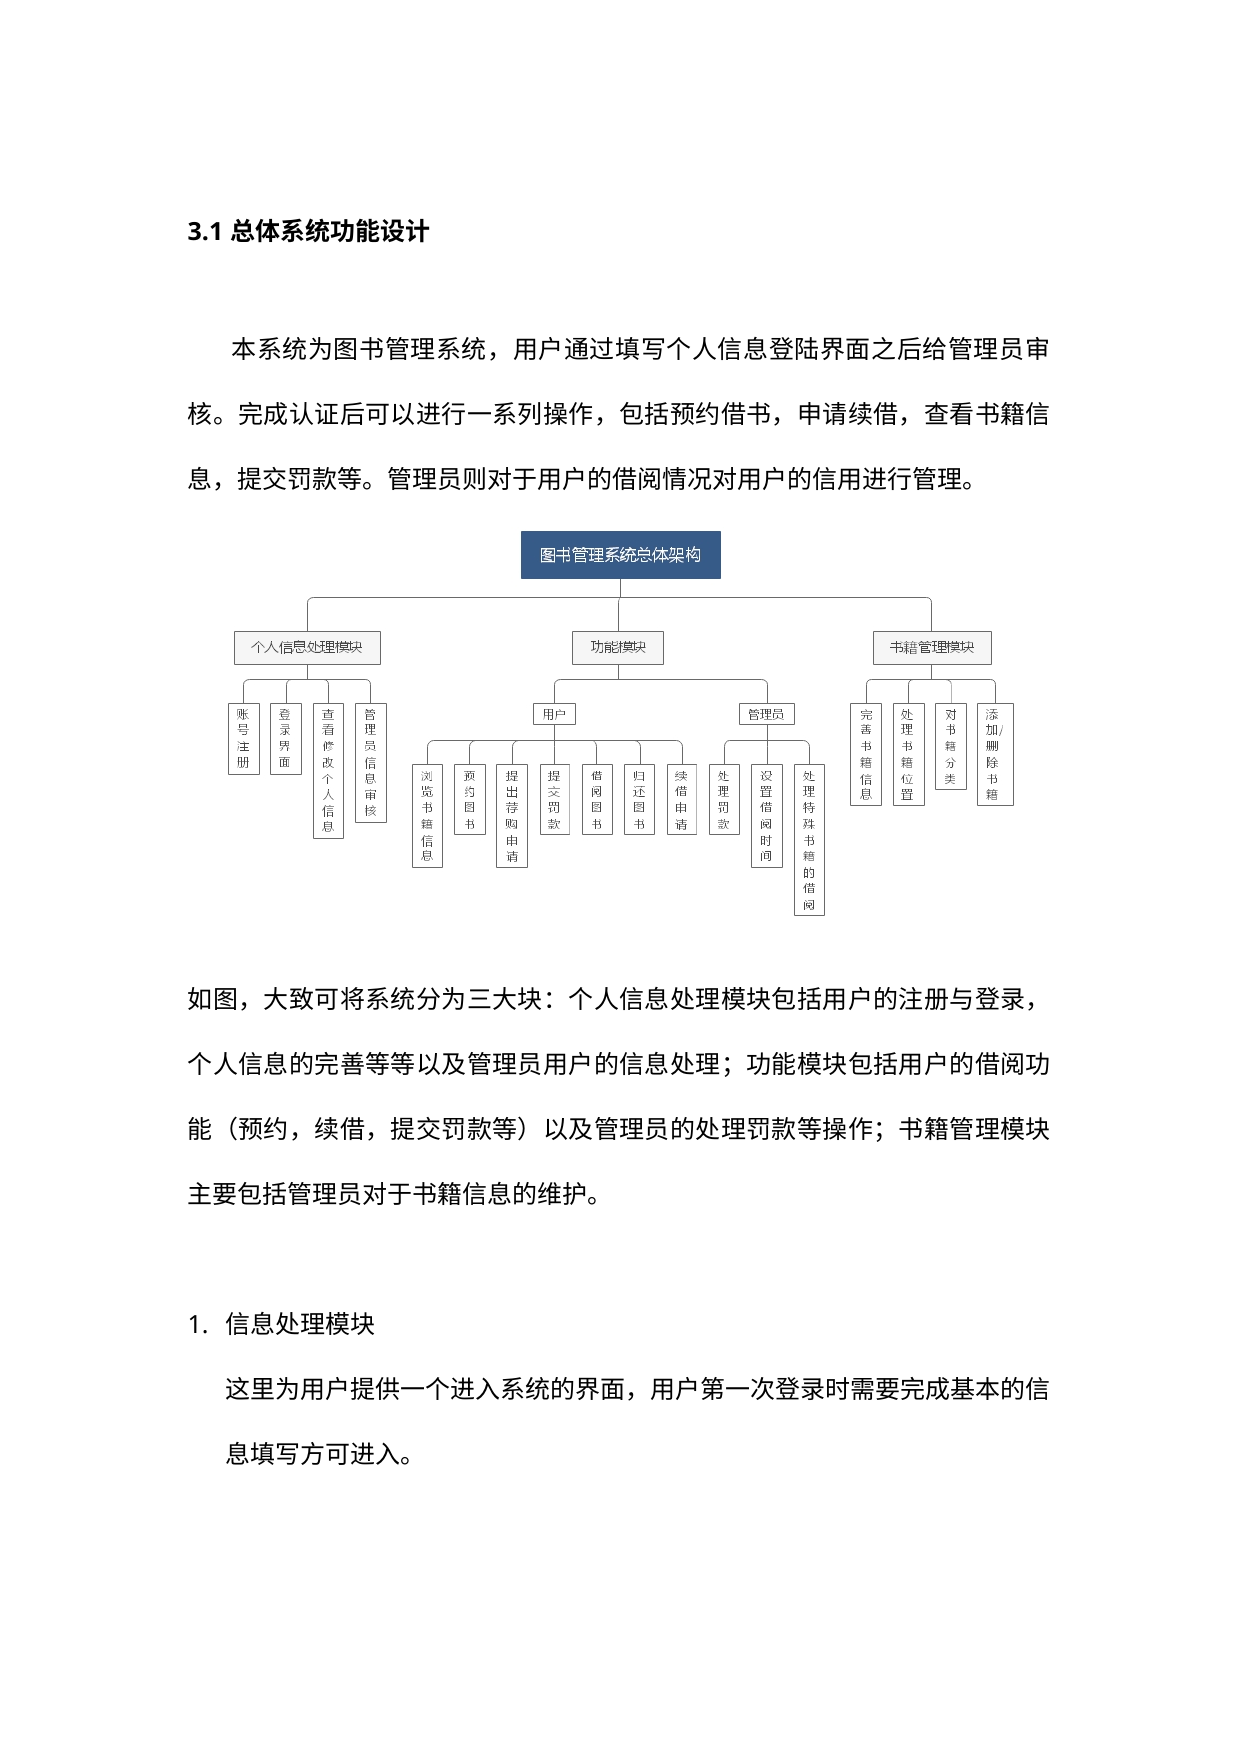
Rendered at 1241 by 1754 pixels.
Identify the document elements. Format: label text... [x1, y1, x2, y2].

picture [187, 510, 1053, 935]
list 这里为用户提供一个进入系统的界面，用户第一次登录时需要完成基本的信息填写方可进入。 [225, 1355, 1053, 1485]
text 如图，大致可将系统分为三大块：个人信息处理模块包括用户的注册与登录，个人信息的完善等等以及管理员用户的信息处理；功能模块包括用户的借阅功能（预约，续借，提交罚款等）以及管理员的处理罚款等操作；书籍管理模块主要包括管理员对于书籍信息的维护。 [187, 965, 1053, 1225]
text 本系统为图书管理系统，用户通过填写个人信息登陆界面之后给管理员审核。完成认证后可以进行一系列操作，包括预约借书，申请续借，查看书籍信息，提交罚款等。管理员则对于用户的借阅情况对用户的信用进行管理。 [187, 315, 1053, 510]
subtitle 3.1 总体系统功能设计 [187, 197, 1053, 262]
list 信息处理模块 [187, 1290, 1053, 1355]
